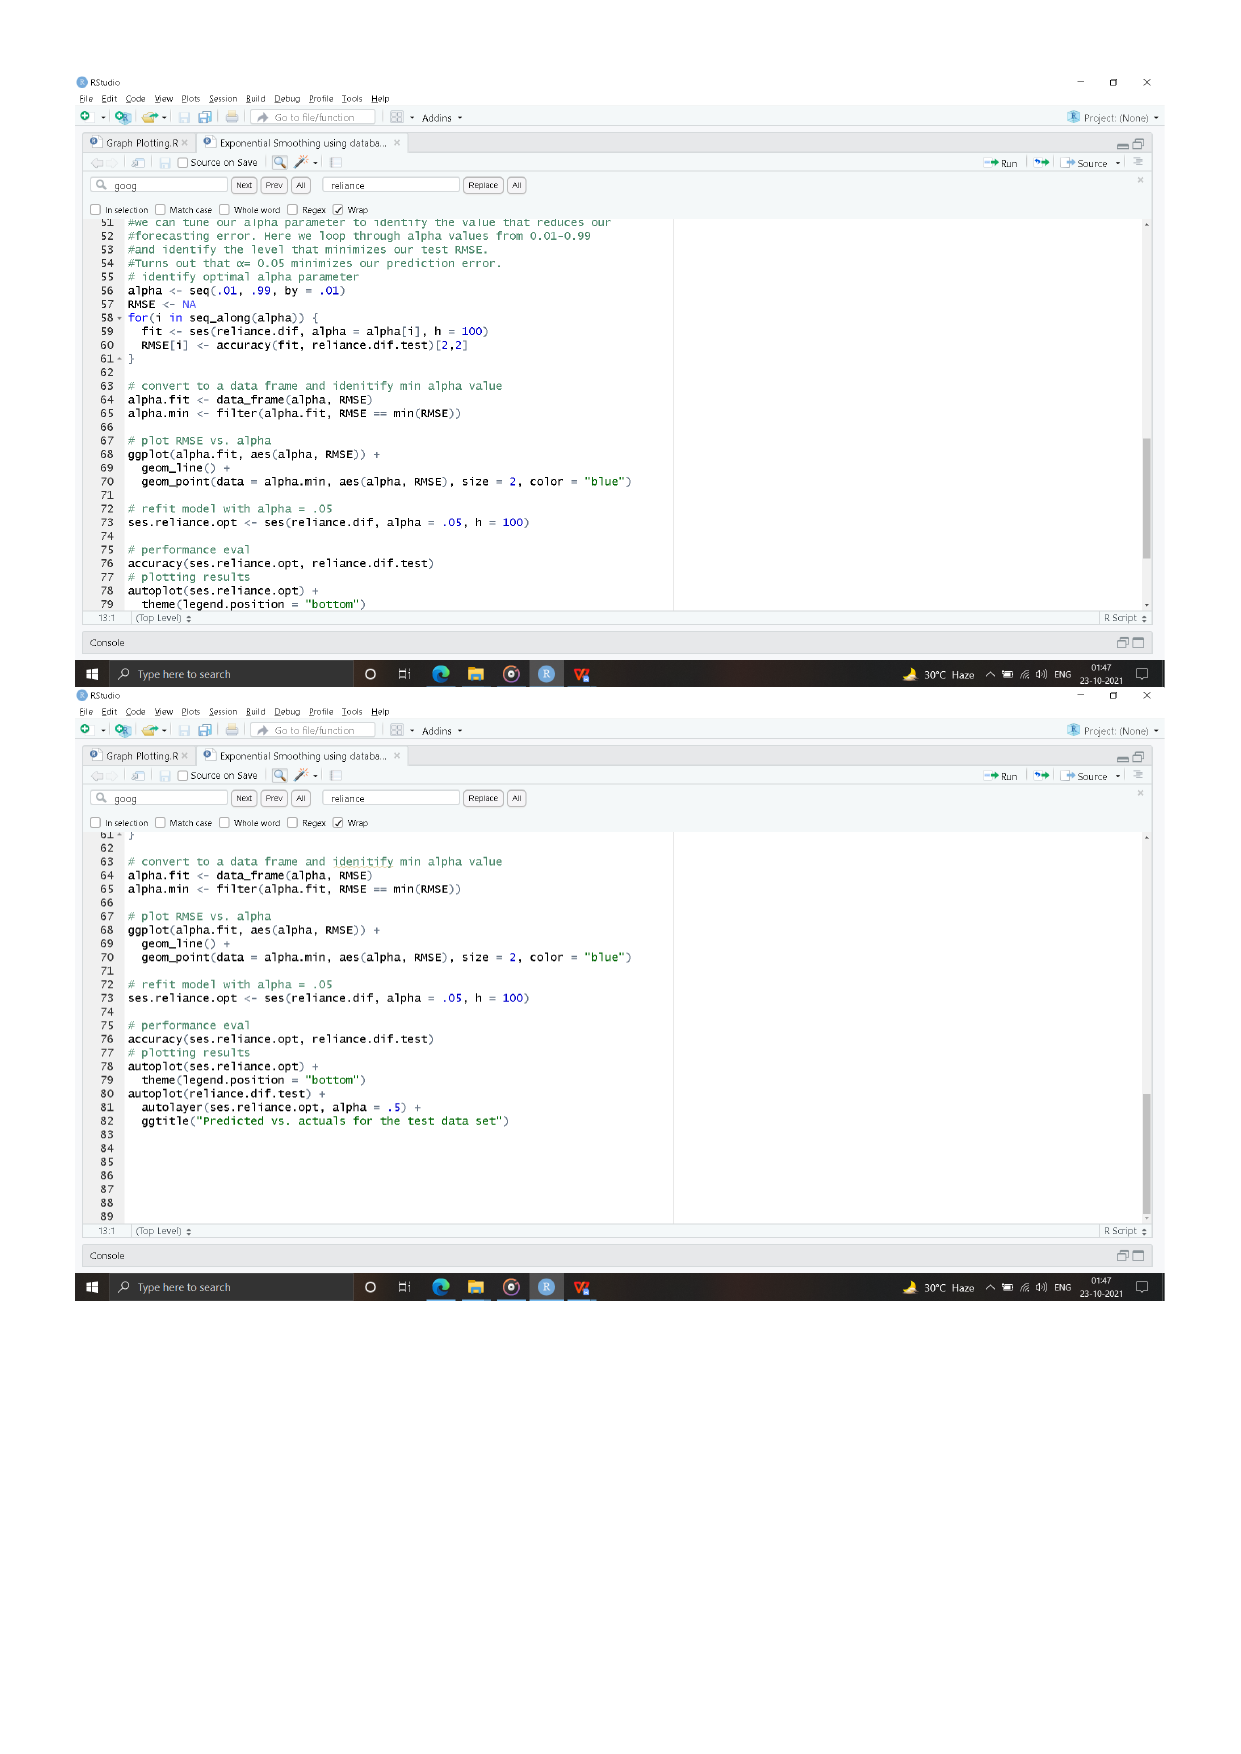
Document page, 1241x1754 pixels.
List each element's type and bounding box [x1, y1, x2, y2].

picture [75, 75, 1165, 1301]
